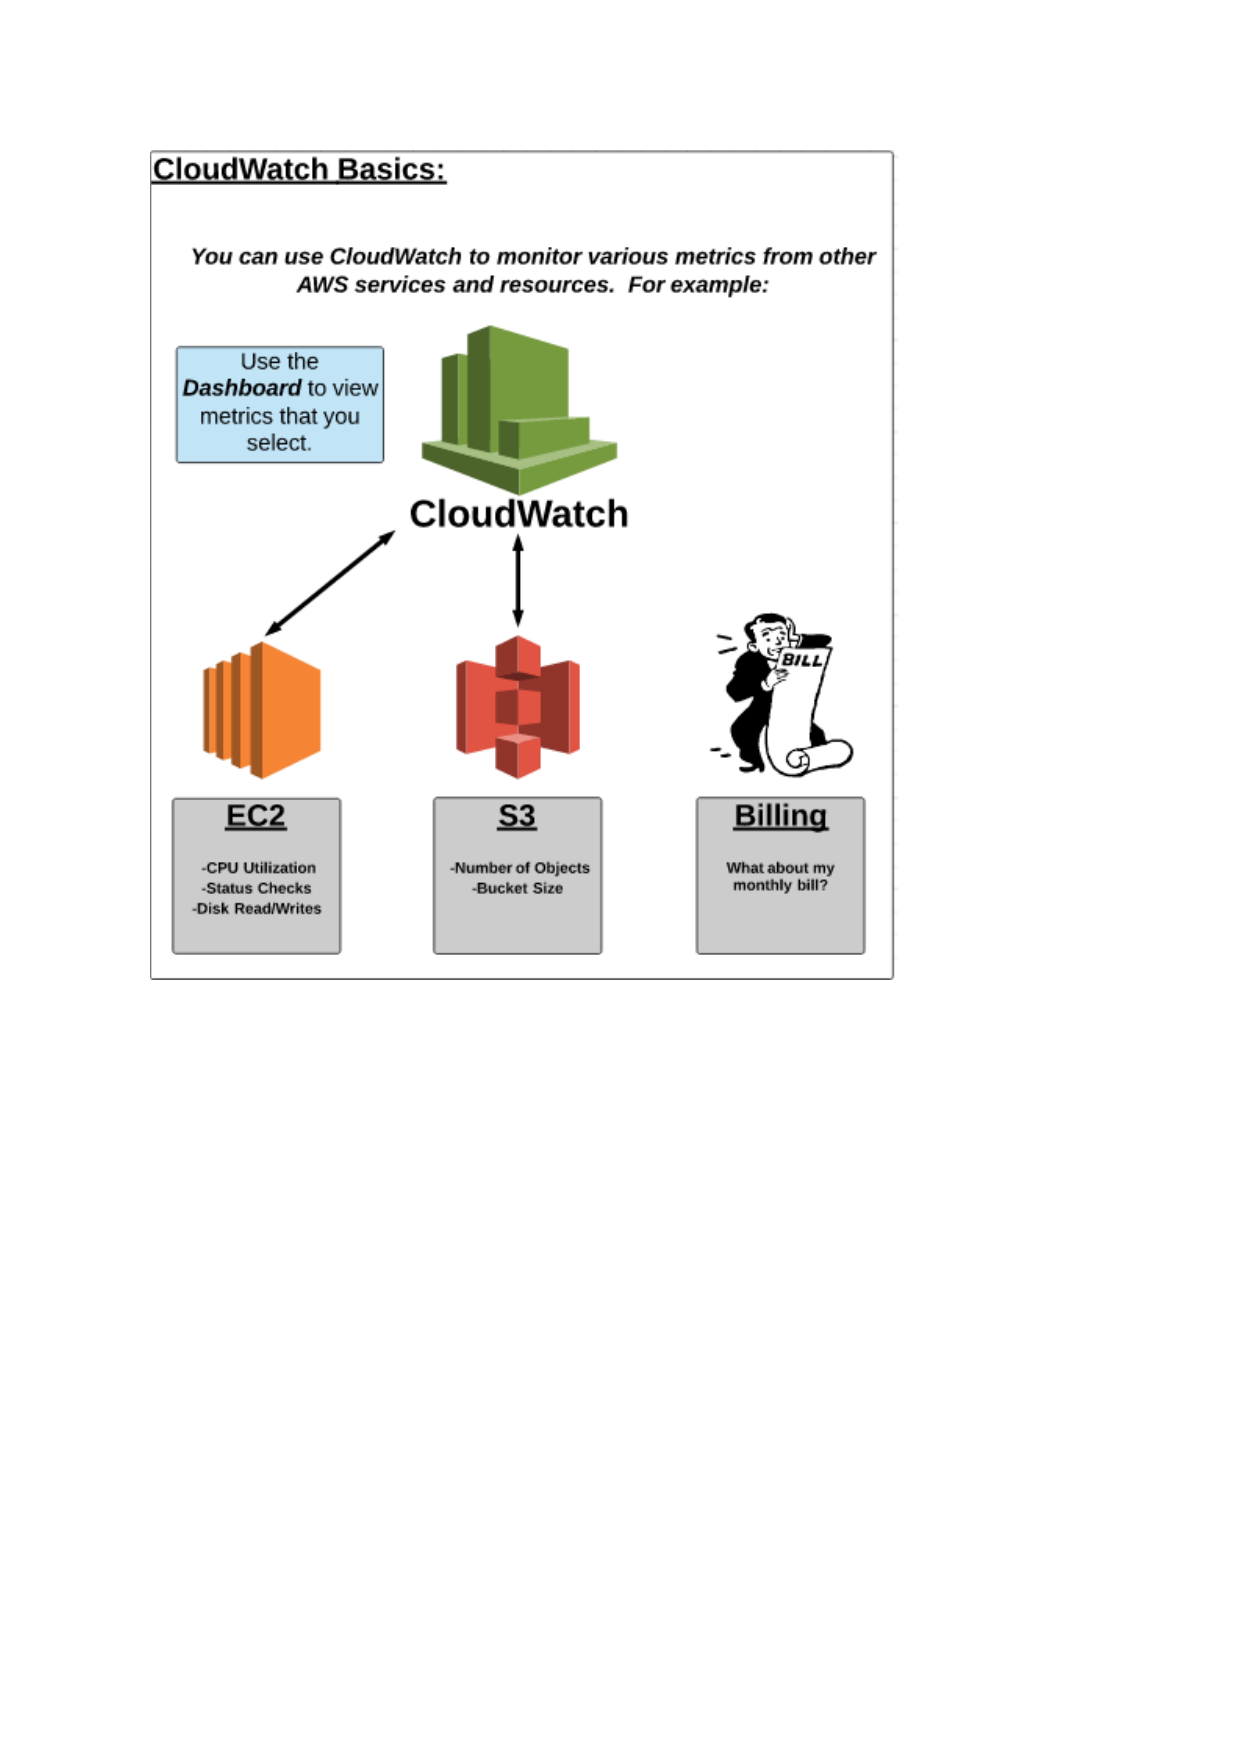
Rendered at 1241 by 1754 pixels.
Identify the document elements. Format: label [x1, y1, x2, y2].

picture [150, 150, 899, 980]
